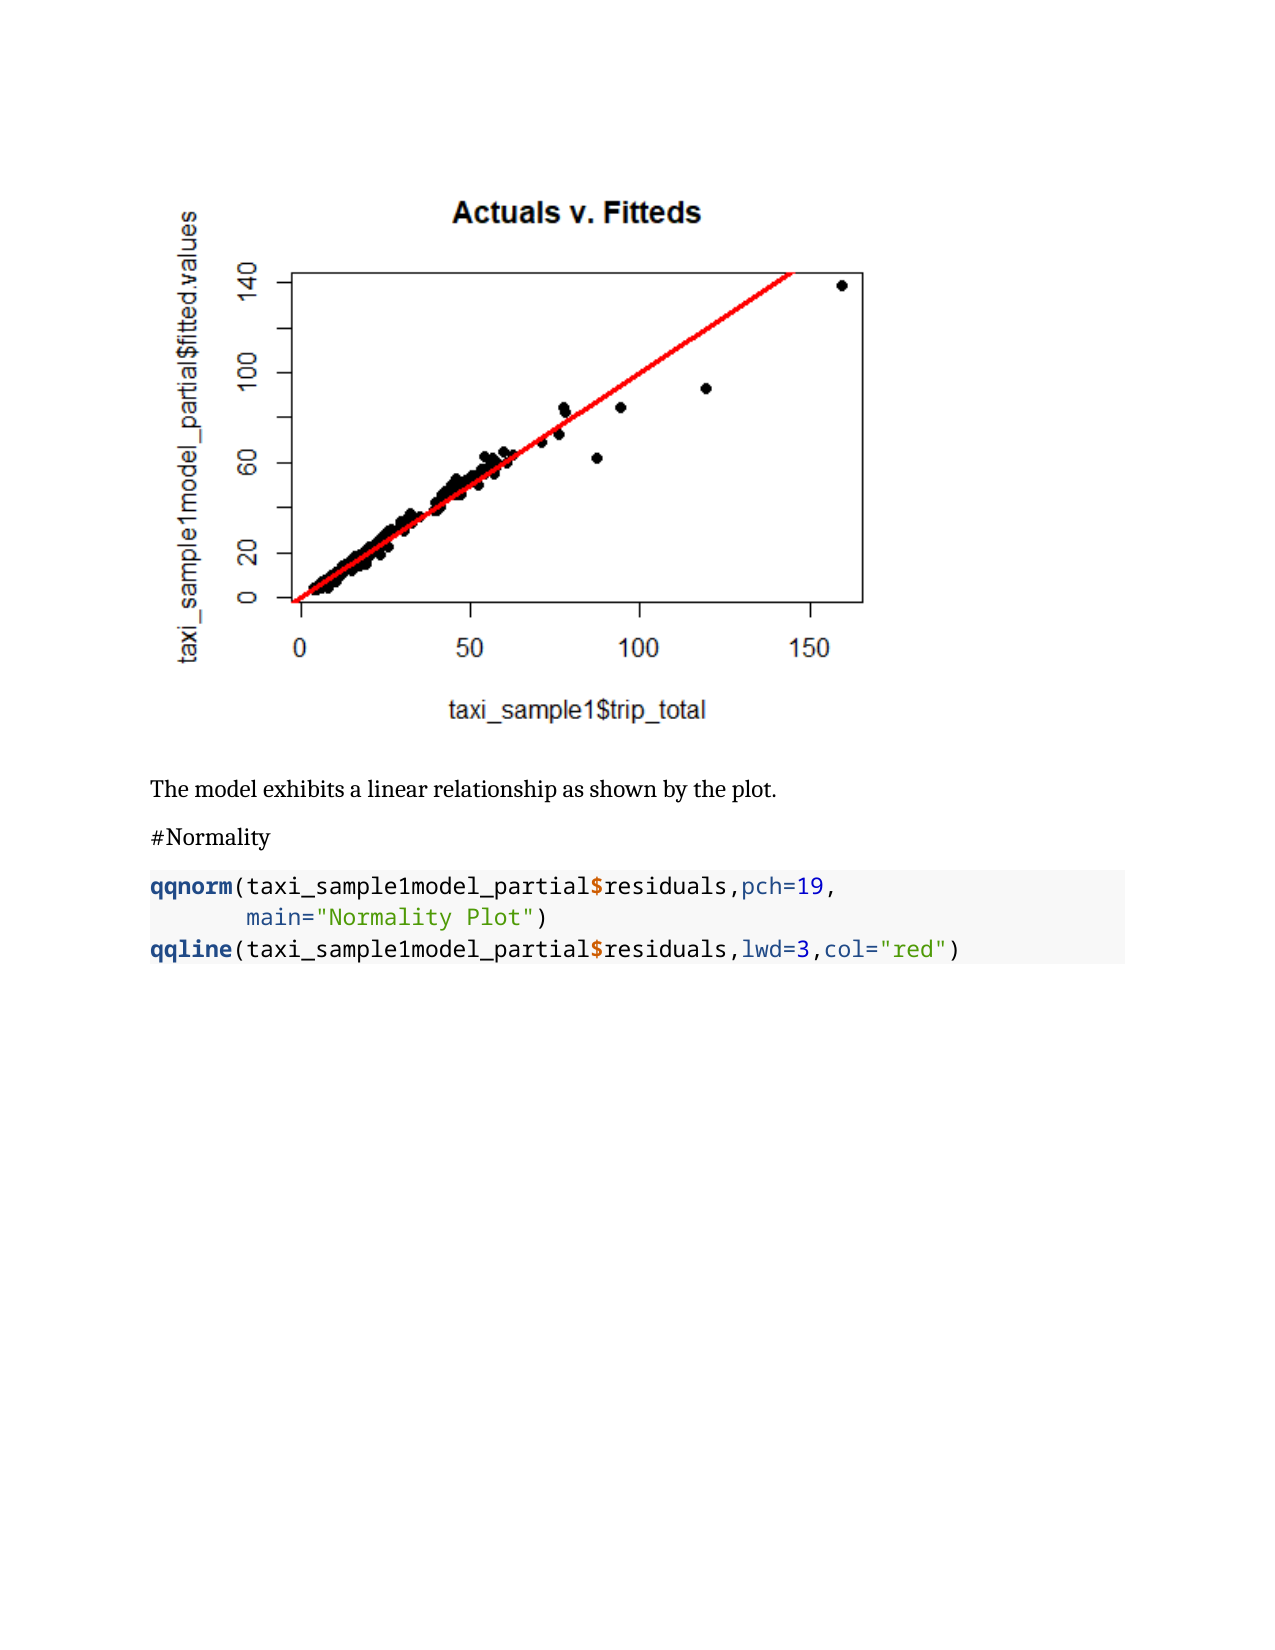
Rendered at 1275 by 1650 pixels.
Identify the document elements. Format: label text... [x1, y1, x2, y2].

text #Normality [150, 823, 1125, 851]
text The model exhibits a linear relationship as shown by the plot. [150, 775, 1125, 804]
text qqnorm(taxi_sample1model_partial$residuals,pch=19, main="Normality Plot") qqline(taxi_sample1model_partial$residuals,lwd=3,col="red") [549, 870, 1125, 964]
picture [168, 150, 927, 757]
